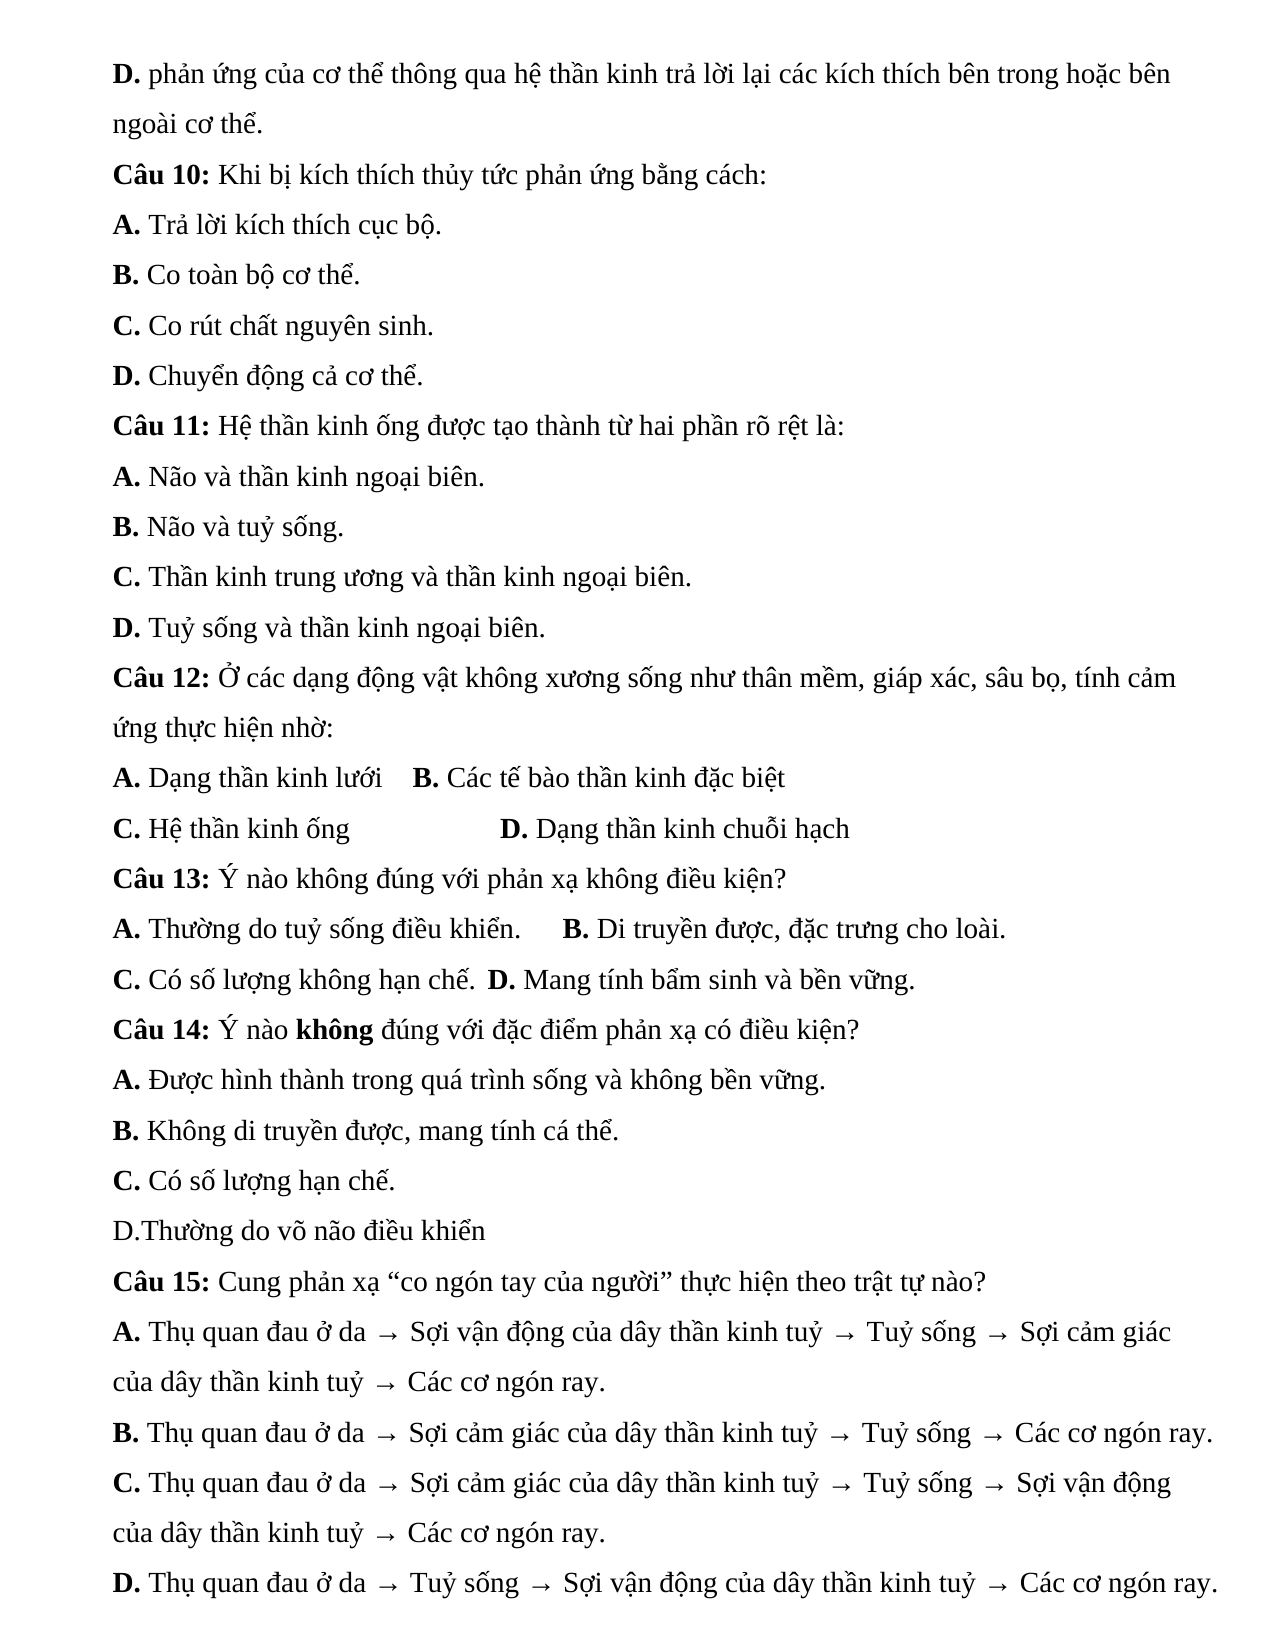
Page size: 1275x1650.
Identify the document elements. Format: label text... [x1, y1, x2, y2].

text A. Dạng thần kinh lưới B. Các tế bào thần kinh đặc biệt [112, 761, 1219, 794]
text Câu 15: Cung phản xạ “co ngón tay của người” thực hiện theo trật tự nào? [112, 1264, 1219, 1297]
text A. Não và thần kinh ngoại biên. [112, 459, 1219, 492]
text C. Thần kinh trung ương và thần kinh ngoại biên. [112, 559, 1219, 593]
text B. Thụ quan đau ở da → Sợi cảm giác của dây thần kinh tuỷ → Tuỷ sống → Các cơ ngón ray. [112, 1415, 1219, 1448]
text B. Không di truyền được, mang tính cá thể. [112, 1113, 1219, 1146]
text D. Chuyển động cả cơ thể. [112, 358, 1219, 392]
text D. Thụ quan đau ở da → Tuỷ sống → Sợi vận động của dây thần kinh tuỷ → Các cơ ngón ray. [112, 1566, 1219, 1599]
text D.Thường do võ não điều khiển [112, 1213, 1219, 1247]
text B. Não và tuỷ sống. [112, 509, 1219, 543]
text C. Có số lượng hạn chế. [112, 1163, 1219, 1197]
text A. Thường do tuỷ sống điều khiển. B. Di truyền được, đặc trưng cho loài. [112, 912, 1219, 945]
text Câu 12: Ở các dạng động vật không xương sống như thân mềm, giáp xác, sâu bọ, tính cảm ứng thực hiện nhờ: [112, 660, 1219, 744]
text C. Thụ quan đau ở da → Sợi cảm giác của dây thần kinh tuỷ → Tuỷ sống → Sợi vận động của dây thần kinh tuỷ → Các cơ ngón ray. [112, 1465, 1219, 1549]
text A. Được hình thành trong quá trình sống và không bền vững. [112, 1062, 1219, 1096]
text Câu 14: Ý nào không đúng với đặc điểm phản xạ có điều kiện? [112, 1012, 1219, 1046]
text B. Co toàn bộ cơ thể. [112, 257, 1219, 291]
text Câu 13: Ý nào không đúng với phản xạ không điều kiện? [112, 861, 1219, 895]
text D. phản ứng của cơ thể thông qua hệ thần kinh trả lời lại các kích thích bên trong hoặc bên ngoài cơ thể. [112, 56, 1219, 140]
text D. Tuỷ sống và thần kinh ngoại biên. [112, 610, 1219, 643]
text Câu 10: Khi bị kích thích thủy tức phản ứng bằng cách: [112, 157, 1219, 190]
text C. Co rút chất nguyên sinh. [112, 308, 1219, 341]
text C. Hệ thần kinh ống D. Dạng thần kinh chuỗi hạch [112, 811, 1219, 844]
text A. Trả lời kích thích cục bộ. [112, 207, 1219, 241]
text Câu 11: Hệ thần kinh ống được tạo thành từ hai phần rõ rệt là: [112, 408, 1219, 442]
text C. Có số lượng không hạn chế. D. Mang tính bẩm sinh và bền vững. [112, 962, 1219, 995]
text A. Thụ quan đau ở da → Sợi vận động của dây thần kinh tuỷ → Tuỷ sống → Sợi cảm giác của dây thần kinh tuỷ → Các cơ ngón ray. [112, 1314, 1219, 1398]
